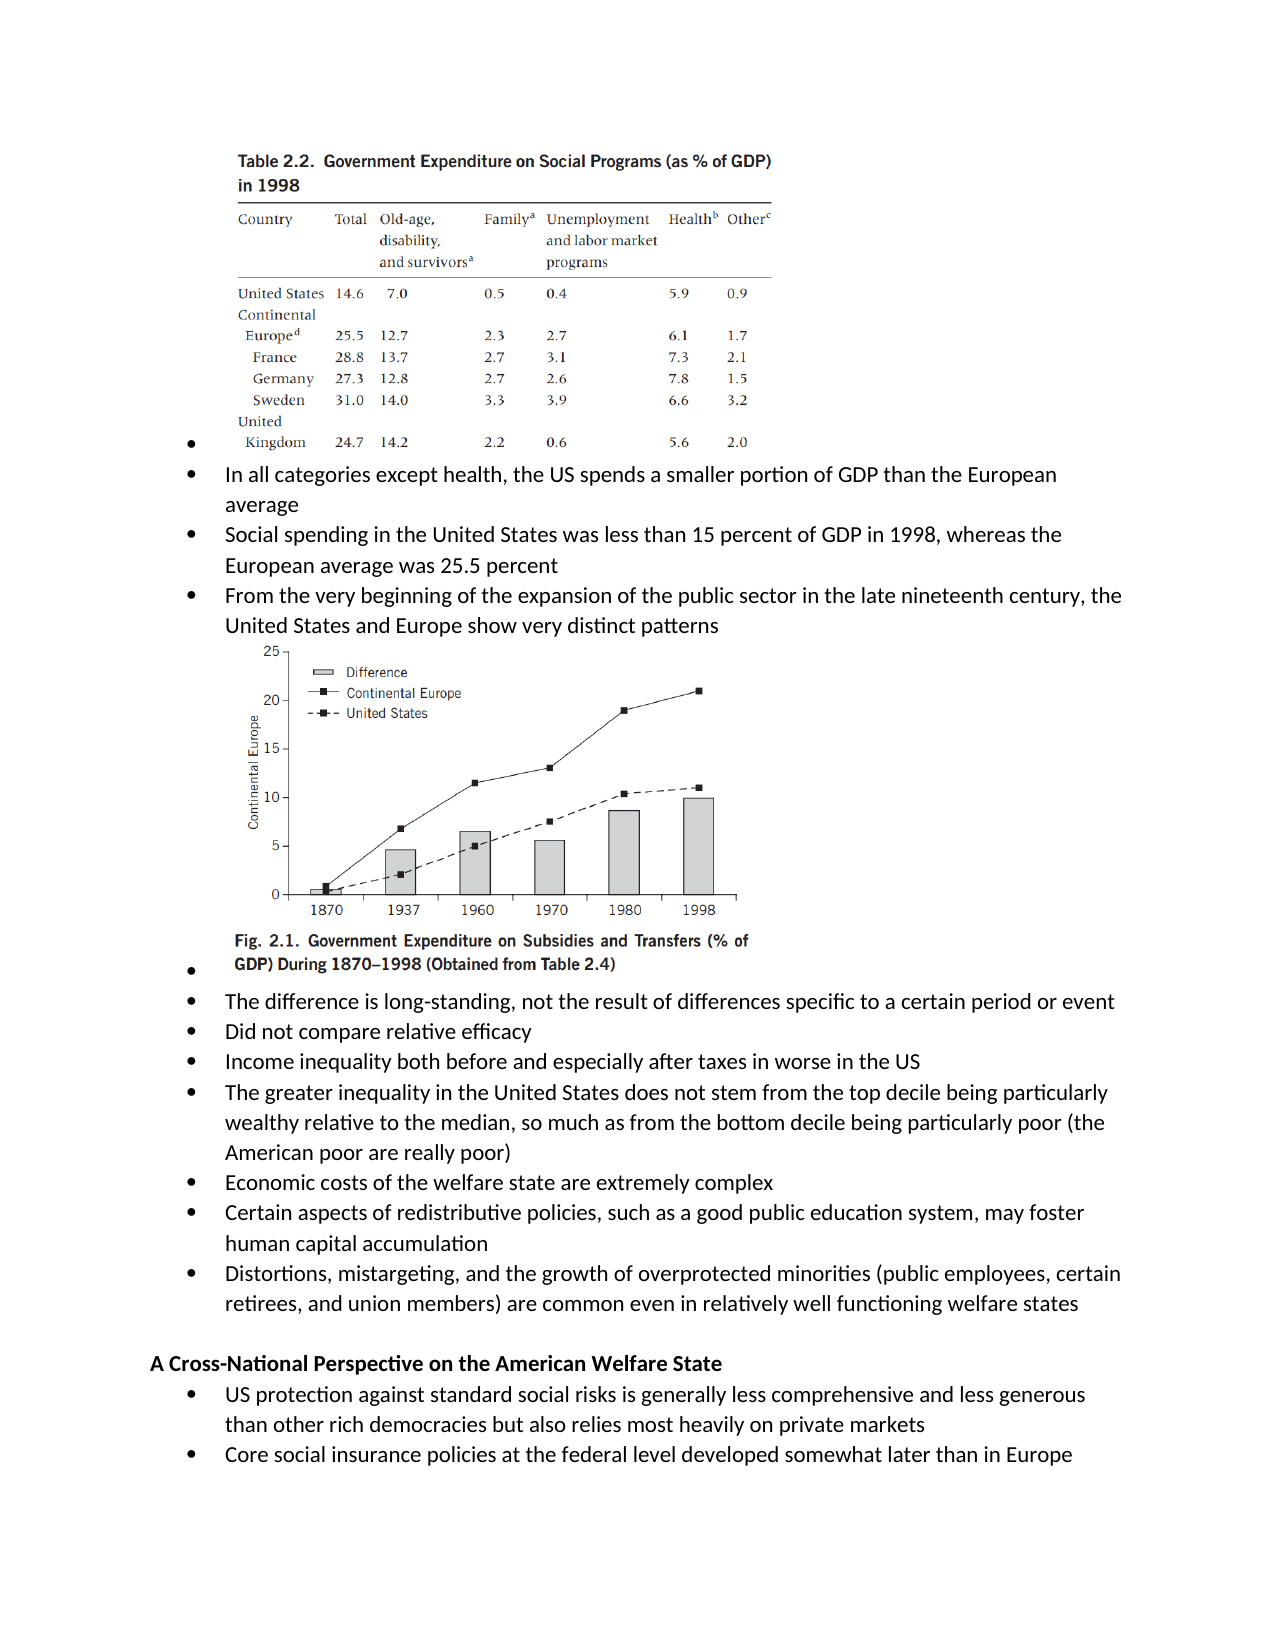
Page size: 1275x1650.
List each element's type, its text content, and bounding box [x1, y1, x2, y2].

list In all categories except health, the US spends a smaller portion of GDP than the European average [187, 460, 1125, 518]
list From the very beginning of the expansion of the public sector in the late nineteenth century, the United States and Europe show very distinct patterns [187, 581, 1125, 639]
list US protection against standard social risks is generally less comprehensive and less generous than other rich democracies but also relies most heavily on private markets [187, 1380, 1125, 1438]
list Certain aspects of redistributive policies, such as a good public education system, may foster human capital accumulation [187, 1198, 1125, 1257]
list Core social insurance policies at the federal level developed somewhat later than in Europe [187, 1440, 1125, 1468]
picture [225, 150, 786, 453]
text A Cross-National Perspective on the American Welfare State [150, 1349, 1125, 1377]
list Economic costs of the welfare state are extremely complex [187, 1168, 1125, 1196]
picture [225, 641, 764, 980]
list The difference is long-standing, not the result of differences specific to a certain period or event [187, 987, 1125, 1015]
list Income inequality both before and especially after taxes in worse in the US [187, 1047, 1125, 1075]
list Distortions, mistargeting, and the growth of overprotected minorities (public employees, certain retirees, and union members) are common even in relatively well functioning welfare states [187, 1259, 1125, 1317]
list Did not compare relative efficacy [187, 1017, 1125, 1045]
list The greater inequality in the United States does not stem from the top decile being particularly wealthy relative to the median, so much as from the bottom decile being particularly poor (the American poor are really poor) [187, 1078, 1125, 1166]
list Social spending in the United States was less than 15 percent of GDP in 1998, whereas the European average was 25.5 percent [187, 521, 1125, 579]
